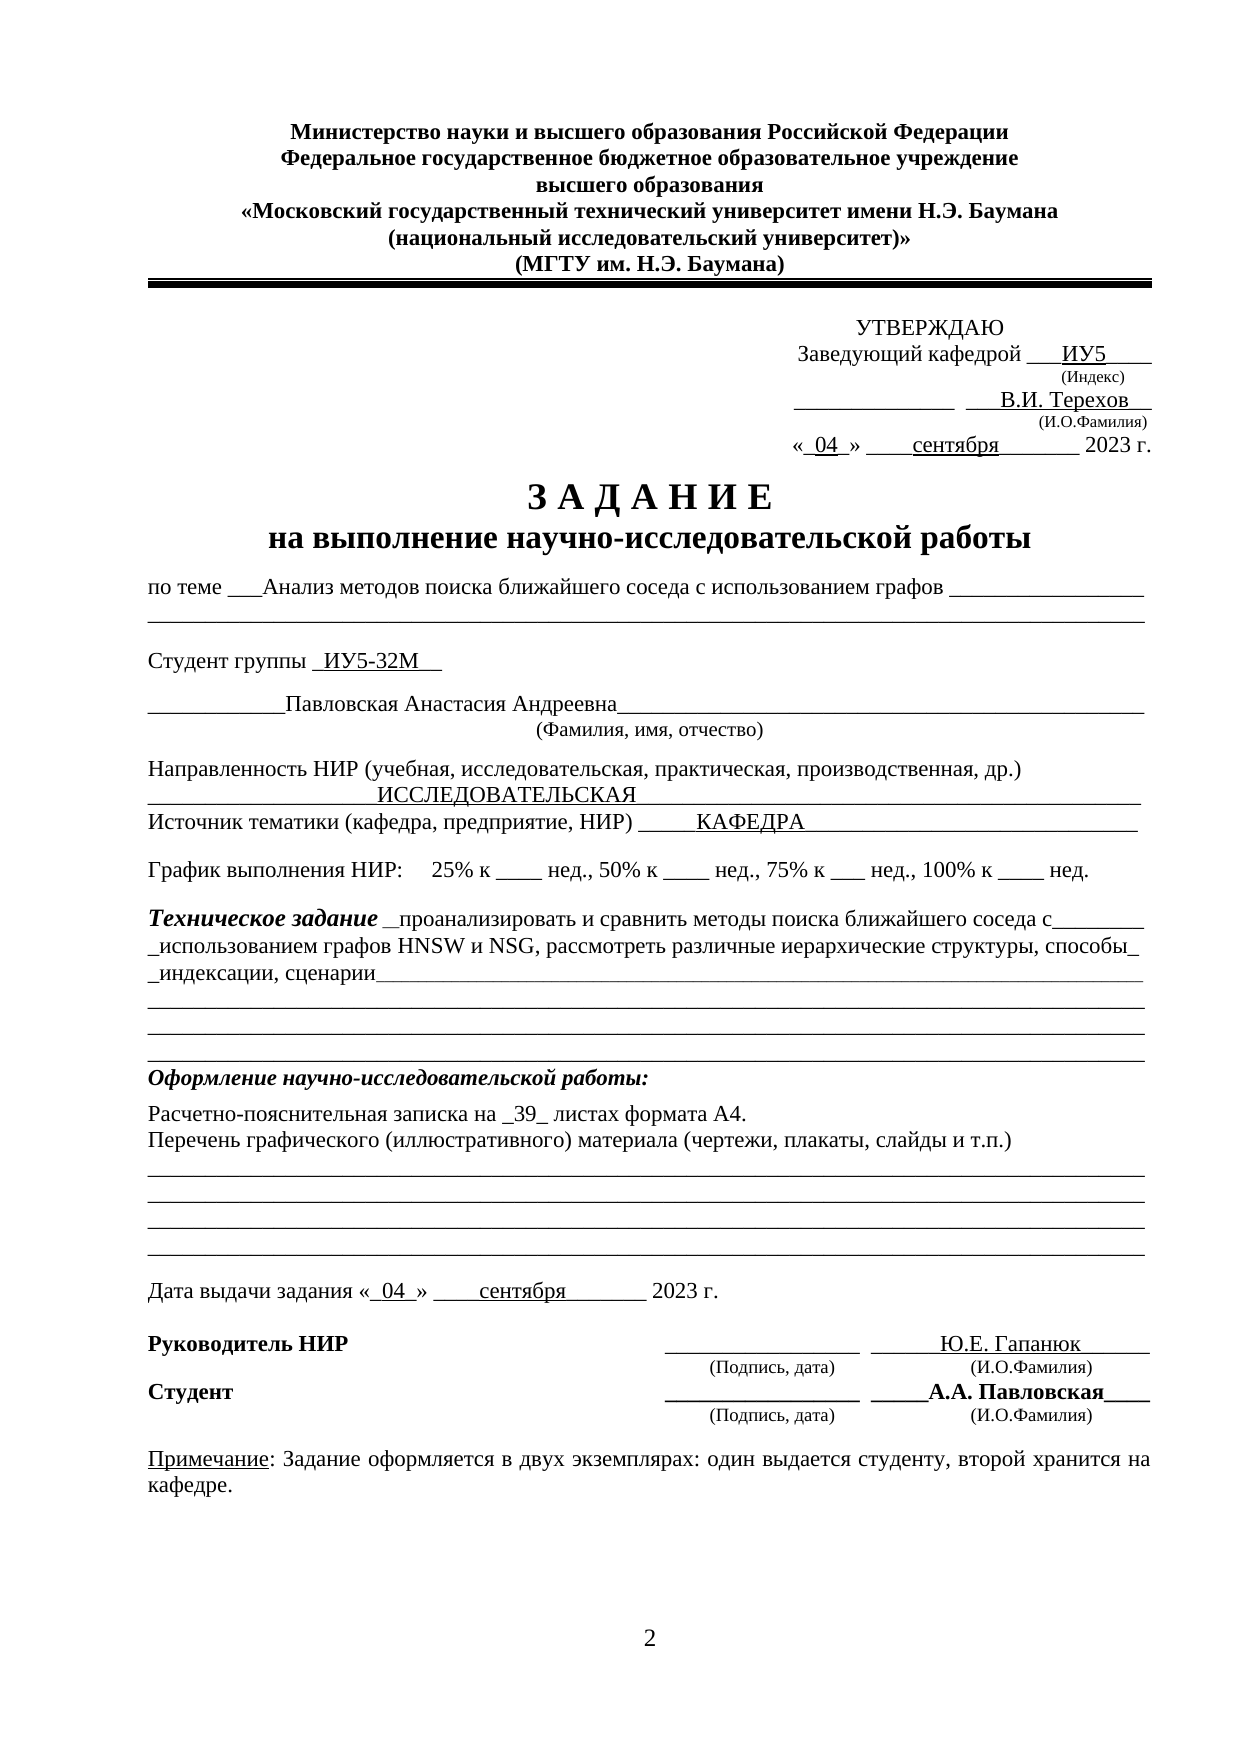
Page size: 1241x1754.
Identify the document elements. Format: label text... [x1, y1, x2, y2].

text «_04_» ____сентября_______ 2023 г. [148, 431, 1152, 458]
text на выполнение научно-исследовательской работы [148, 518, 1152, 556]
text УТВЕРЖДАЮ [148, 314, 1004, 340]
text _______________________________________________________________________________________ [148, 1232, 1152, 1258]
text (МГТУ им. Н.Э. Баумана) [148, 250, 1152, 278]
text (Подпись, дата) (И.О.Фамилия) [148, 1356, 1093, 1378]
text Студент группы _ИУ5-32М__ [148, 647, 1152, 673]
text Техническое задание __проанализировать и сравнить методы поиска ближайшего соседа с________ _использованием графов HNSW и NSG, рассмотреть различные иерархические структуры, способы_ _индексации, сценарии____________________________________________________________________________________________ [148, 903, 1152, 985]
text (Фамилия, имя, отчество) [148, 717, 1152, 741]
text Руководитель НИР _________________ ______Ю.Е. Гапанюк______ [148, 1330, 1152, 1356]
text Оформление научно-исследовательской работы: [148, 1064, 1152, 1090]
text ____________________ИССЛЕДОВАТЕЛЬСКАЯ____________________________________________ [148, 781, 1152, 808]
text _______________________________________________________________________________________ [148, 985, 1152, 1011]
text _______________________________________________________________________________________ [148, 1179, 1152, 1205]
text (Подпись, дата) (И.О.Фамилия) [148, 1404, 1093, 1426]
text Направленность НИР (учебная, исследовательская, практическая, производственная, др.) [148, 755, 1152, 781]
text Заведующий кафедрой ___ИУ5____ [148, 340, 1152, 367]
text Федеральное государственное бюджетное образовательное учреждение [148, 144, 1152, 171]
text по теме ___Анализ методов поиска ближайшего соседа с использованием графов _________________ _______________________________________________________________________________________ [148, 573, 1152, 626]
text ЗАДАНИЕ [148, 474, 1152, 518]
text ____________Павловская Анастасия Андреевна______________________________________________ [148, 690, 1152, 717]
text (И.О.Фамилия) [960, 412, 1152, 431]
text График выполнения НИР: 25% к ____ нед., 50% к ____ нед., 75% к ___ нед., 100% к ____ нед. [148, 856, 1152, 882]
text Студент _________________ _____А.А. Павловская____ [148, 1378, 1152, 1404]
text Источник тематики (кафедра, предприятие, НИР) _____КАФЕДРА_____________________________ [148, 808, 1152, 834]
text «Московский государственный технический университет имени Н.Э. Баумана [148, 197, 1152, 223]
text (Индекс) [960, 367, 1152, 386]
text Перечень графического (иллюстративного) материала (чертежи, плакаты, слайды и т.п.) [148, 1126, 1152, 1153]
text _______________________________________________________________________________________ [148, 1011, 1152, 1038]
text _______________________________________________________________________________________ [148, 1038, 1152, 1064]
text (национальный исследовательский университет)» [148, 223, 1152, 250]
text ______________ ___В.И. Терехов__ [148, 386, 1152, 412]
text Дата выдачи задания «_04_» ____сентября_______ 2023 г. [148, 1277, 1152, 1304]
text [148, 118, 1152, 144]
text _______________________________________________________________________________________ [148, 1153, 1152, 1179]
text _______________________________________________________________________________________ [148, 1205, 1152, 1232]
text Примечание: Задание оформляется в двух экземплярах: один выдается студенту, второй хранится на кафедре. [148, 1445, 1152, 1498]
text Расчетно-пояснительная записка на _39_ листах формата А4. [148, 1100, 1152, 1126]
text высшего образования [148, 171, 1152, 197]
